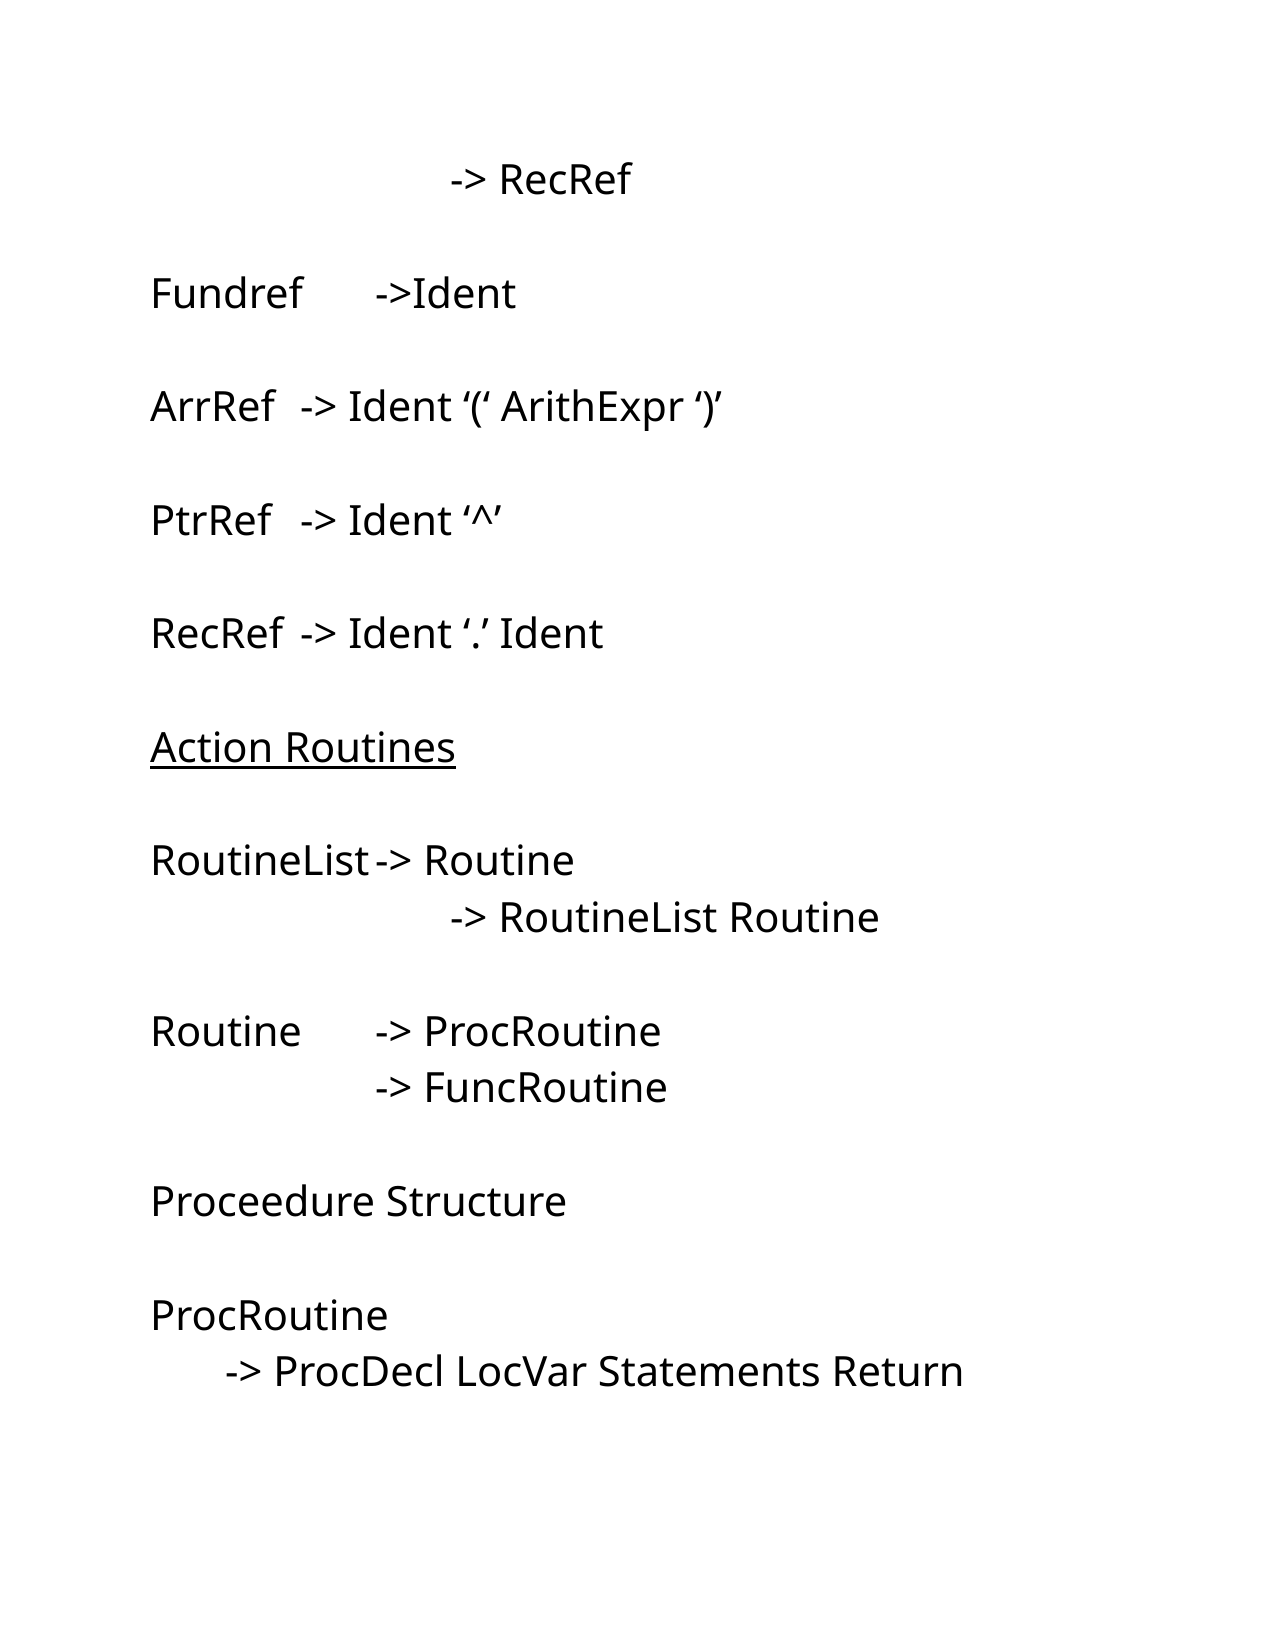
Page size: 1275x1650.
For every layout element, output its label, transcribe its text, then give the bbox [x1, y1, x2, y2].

text ArrRef -> Ident ‘(‘ ArithExpr ‘)’ [150, 377, 1125, 434]
text RoutineList -> Routine [150, 831, 1125, 888]
text -> RecRef [150, 150, 1125, 207]
text RecRef -> Ident ‘.’ Ident [150, 604, 1125, 661]
text Fundref ->Ident [150, 263, 1125, 320]
text -> FuncRoutine [150, 1058, 1125, 1115]
text ProcRoutine [150, 1285, 1125, 1342]
text Action Routines [150, 718, 1125, 774]
text PtrRef -> Ident ‘^’ [150, 491, 1125, 547]
text Proceedure Structure [150, 1172, 1125, 1229]
text -> RoutineList Routine [150, 888, 1125, 945]
text -> ProcDecl LocVar Statements Return [150, 1342, 1125, 1399]
text Routine -> ProcRoutine [150, 1002, 1125, 1058]
